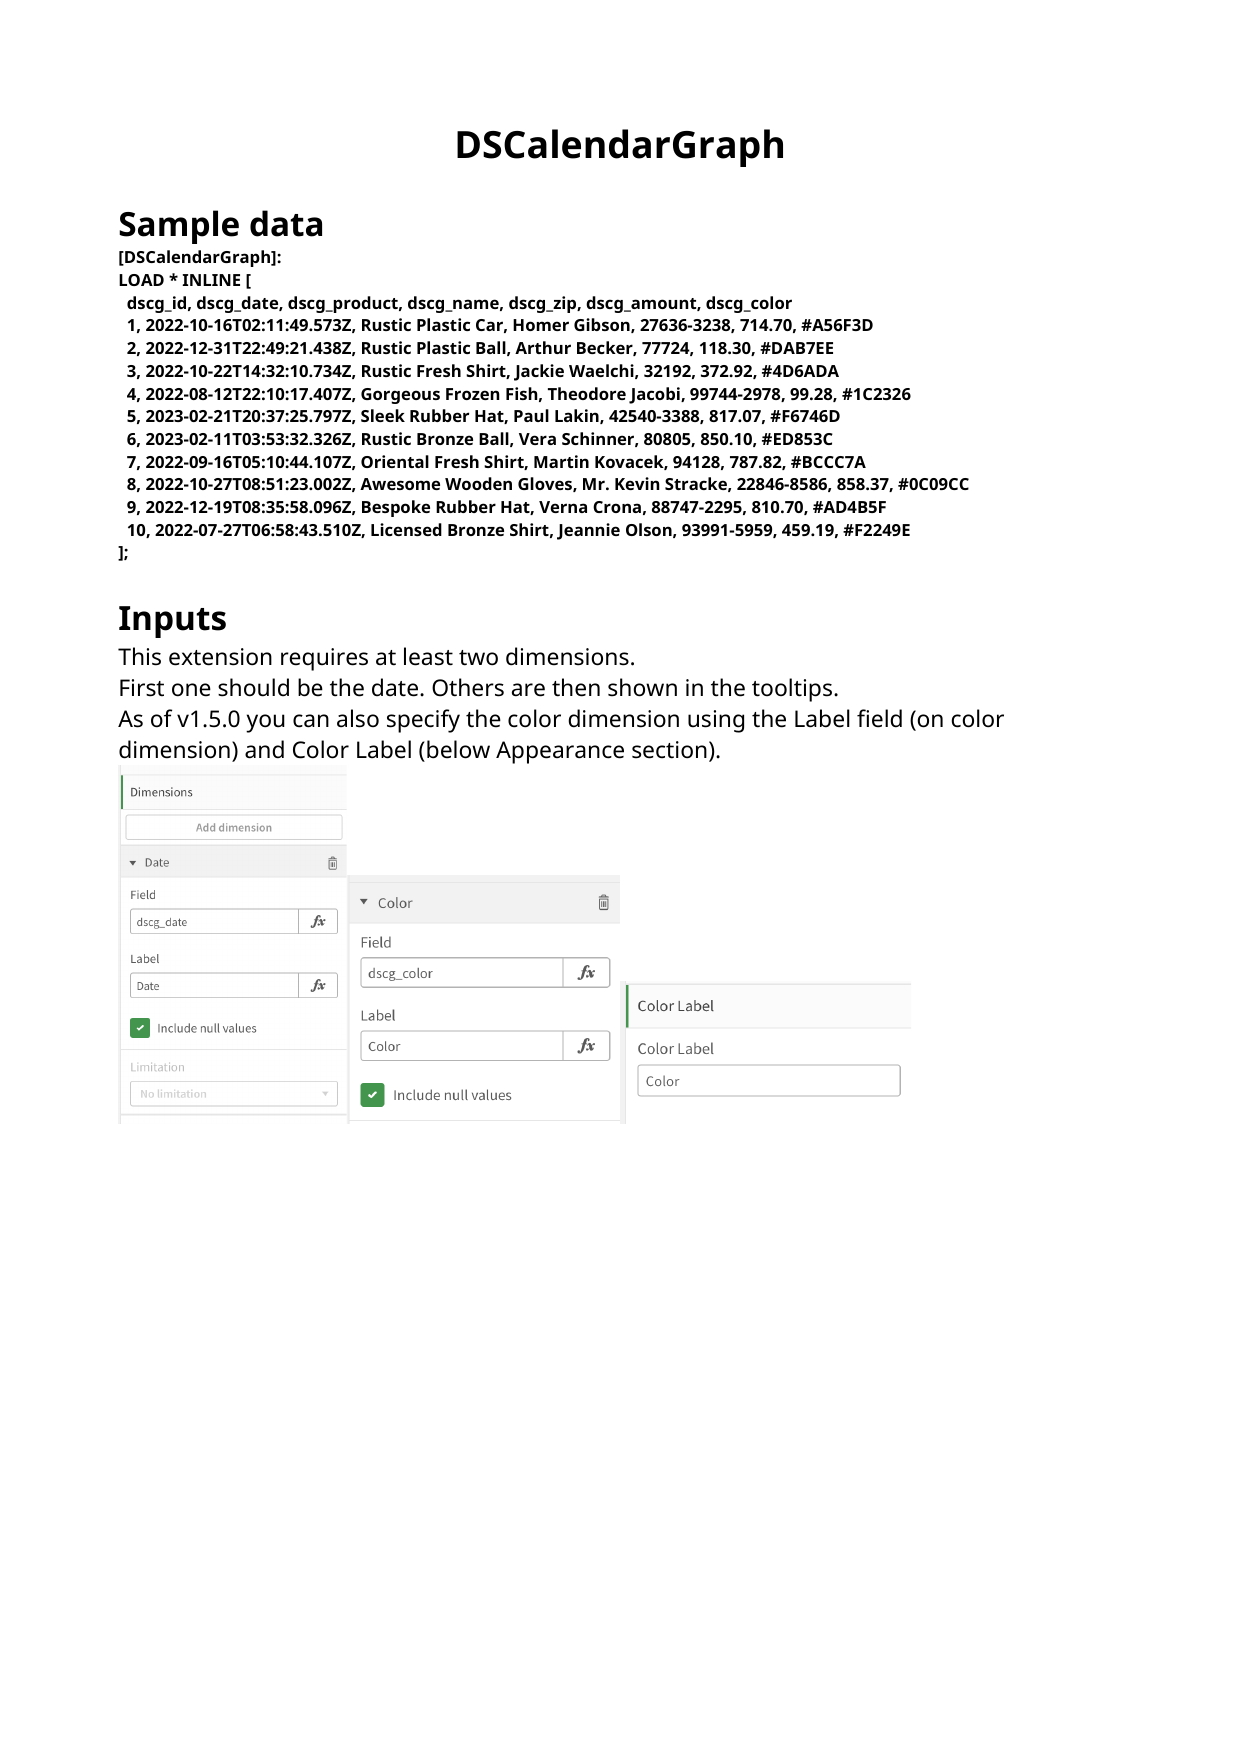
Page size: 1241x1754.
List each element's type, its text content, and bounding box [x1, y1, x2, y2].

text 2, 2022-12-31T22:49:21.438Z, Rustic Plastic Ball, Arthur Becker, 77724, 118.30, #DAB7EE [118, 337, 1122, 359]
text 7, 2022-09-16T05:10:44.107Z, Oriental Fresh Shirt, Martin Kovacek, 94128, 787.82, #BCCC7A [118, 450, 1122, 473]
text 4, 2022-08-12T22:10:17.407Z, Gorgeous Frozen Fish, Theodore Jacobi, 99744-2978, 99.28, #1C2326 [118, 382, 1122, 405]
text LOAD * INLINE [ [118, 268, 1122, 291]
subtitle Sample data [118, 200, 1122, 246]
text 5, 2023-02-21T20:37:25.797Z, Sleek Rubber Hat, Paul Lakin, 42540-3388, 817.07, #F6746D [118, 405, 1122, 427]
subtitle DSCalendarGraph [118, 118, 1122, 169]
text 3, 2022-10-22T14:32:10.734Z, Rustic Fresh Shirt, Jackie Waelchi, 32192, 372.92, #4D6ADA [118, 359, 1122, 382]
text ]; [118, 541, 1122, 564]
text 1, 2022-10-16T02:11:49.573Z, Rustic Plastic Car, Homer Gibson, 27636-3238, 714.70, #A56F3D [118, 314, 1122, 337]
text 8, 2022-10-27T08:51:23.002Z, Awesome Wooden Gloves, Mr. Kevin Stracke, 22846-8586, 858.37, #0C09CC [118, 473, 1122, 496]
text This extension requires at least two dimensions. [118, 640, 1122, 672]
text 10, 2022-07-27T06:58:43.510Z, Licensed Bronze Shirt, Jeannie Olson, 93991-5959, 459.19, #F2249E [118, 518, 1122, 541]
text As of v1.5.0 you can also specify the color dimension using the Label field (on color dimension) and Color Label (below Appearance section). [118, 703, 1122, 765]
picture [118, 765, 912, 1124]
subtitle Inputs [118, 595, 1122, 640]
text dscg_id, dscg_date, dscg_product, dscg_name, dscg_zip, dscg_amount, dscg_color [118, 291, 1122, 314]
text 6, 2023-02-11T03:53:32.326Z, Rustic Bronze Ball, Vera Schinner, 80805, 850.10, #ED853C [118, 427, 1122, 450]
text First one should be the date. Others are then shown in the tooltips. [118, 672, 1122, 703]
text 9, 2022-12-19T08:35:58.096Z, Bespoke Rubber Hat, Verna Crona, 88747-2295, 810.70, #AD4B5F [118, 496, 1122, 518]
text [DSCalendarGraph]: [118, 246, 1122, 268]
